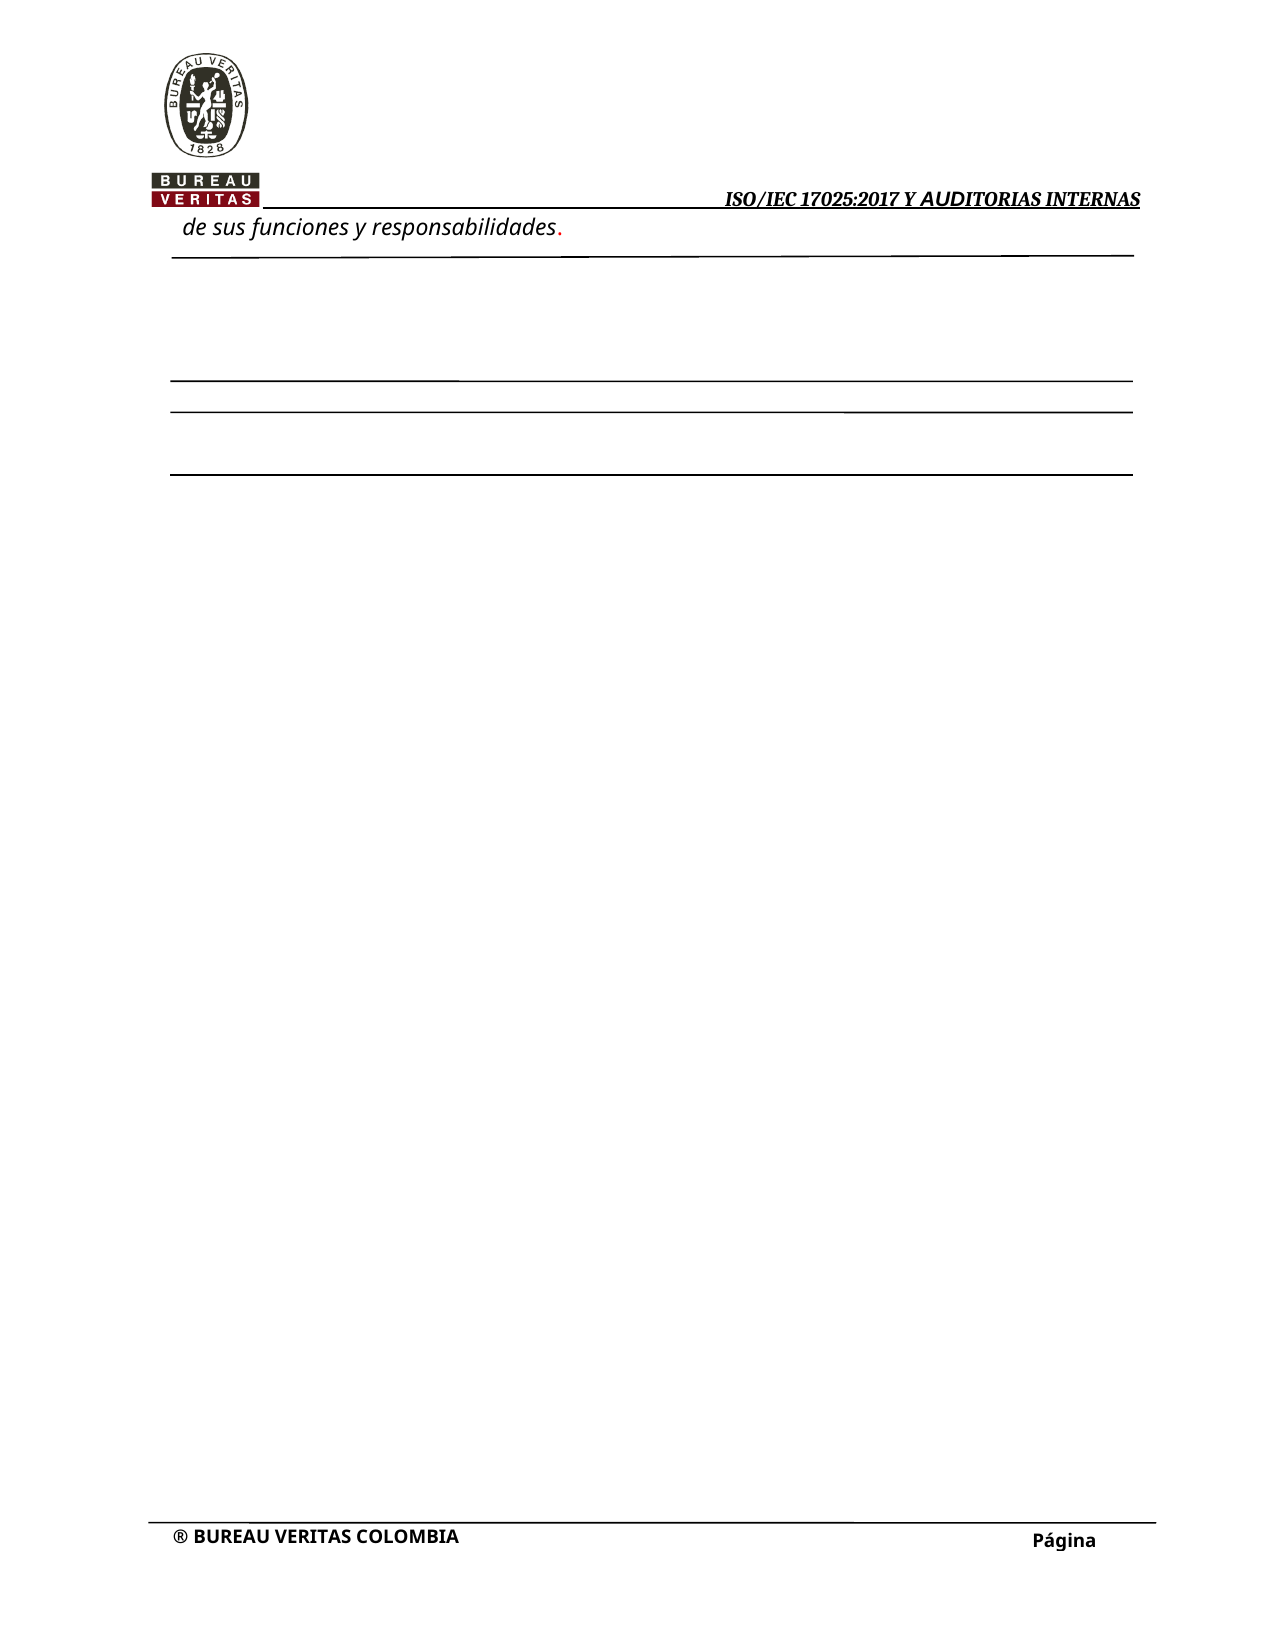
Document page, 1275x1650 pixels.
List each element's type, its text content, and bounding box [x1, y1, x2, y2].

picture [151, 53, 260, 207]
